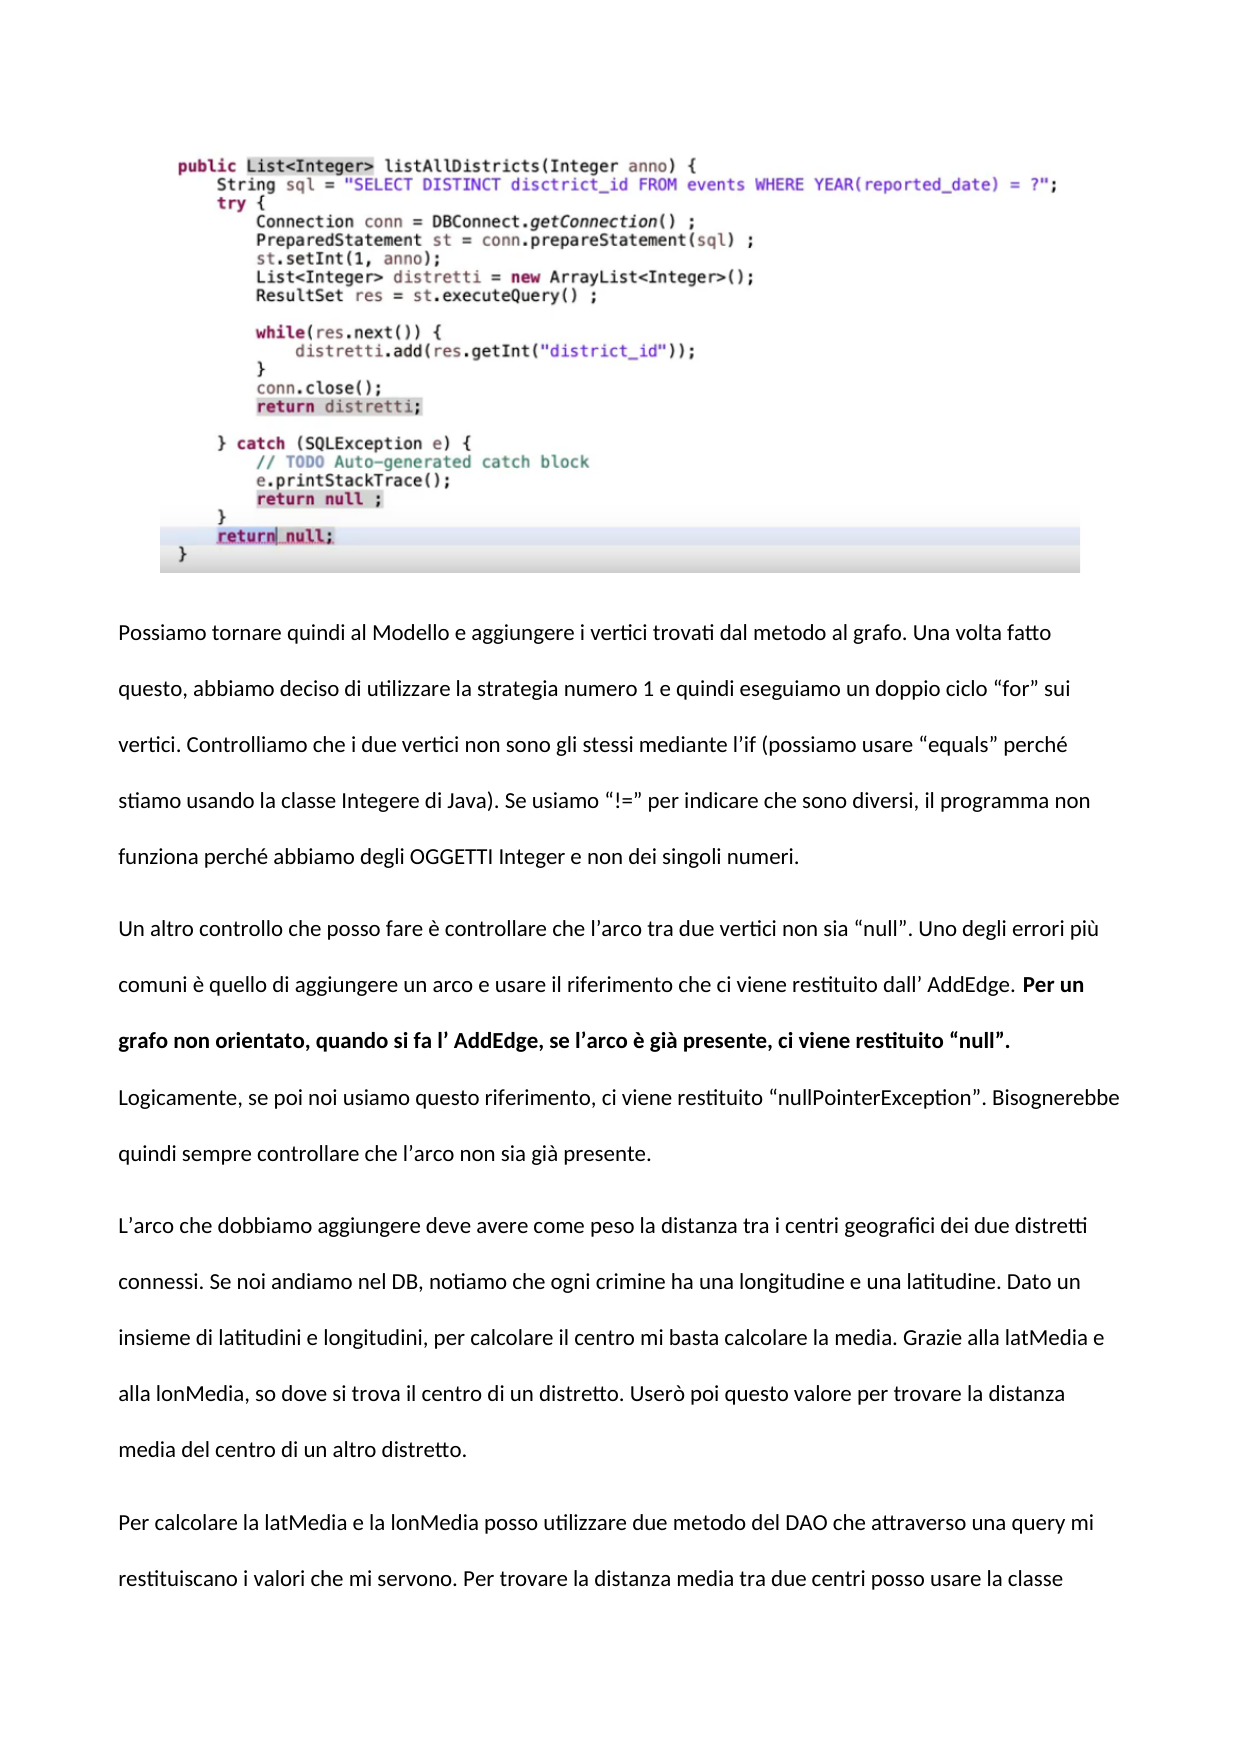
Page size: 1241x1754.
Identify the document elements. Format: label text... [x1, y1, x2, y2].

text Un altro controllo che posso fare è controllare che l’arco tra due vertici non sia “null”. Uno degli errori più comuni è quello di aggiungere un arco e usare il riferimento che ci viene restituito dall’ AddEdge. Per un grafo non orientato, quando si fa l’ AddEdge, se l’arco è già presente, ci viene restituito “null”. Logicamente, se poi noi usiamo questo riferimento, ci viene restituito “nullPointerException”. Bisognerebbe quindi sempre controllare che l’arco non sia già presente. [118, 914, 1122, 1167]
text Possiamo tornare quindi al Modello e aggiungere i vertici trovati dal metodo al grafo. Una volta fatto questo, abbiamo deciso di utilizzare la strategia numero 1 e quindi eseguiamo un doppio ciclo “for” sui vertici. Controlliamo che i due vertici non sono gli stessi mediante l’if (possiamo usare “equals” perché stiamo usando la classe Integere di Java). Se usiamo “!=” per indicare che sono diversi, il programma non funziona perché abbiamo degli OGGETTI Integer e non dei singoli numeri. [118, 618, 1122, 870]
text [118, 1508, 1122, 1592]
text L’arco che dobbiamo aggiungere deve avere come peso la distanza tra i centri geografici dei due distretti connessi. Se noi andiamo nel DB, notiamo che ogni crimine ha una longitudine e una latitudine. Dato un insieme di latitudini e longitudini, per calcolare il centro mi basta calcolare la media. Grazie alla latMedia e alla lonMedia, so dove si trova il centro di un distretto. Userò poi questo valore per trovare la distanza media del centro di un altro distretto. [118, 1211, 1122, 1463]
picture [160, 147, 1081, 573]
